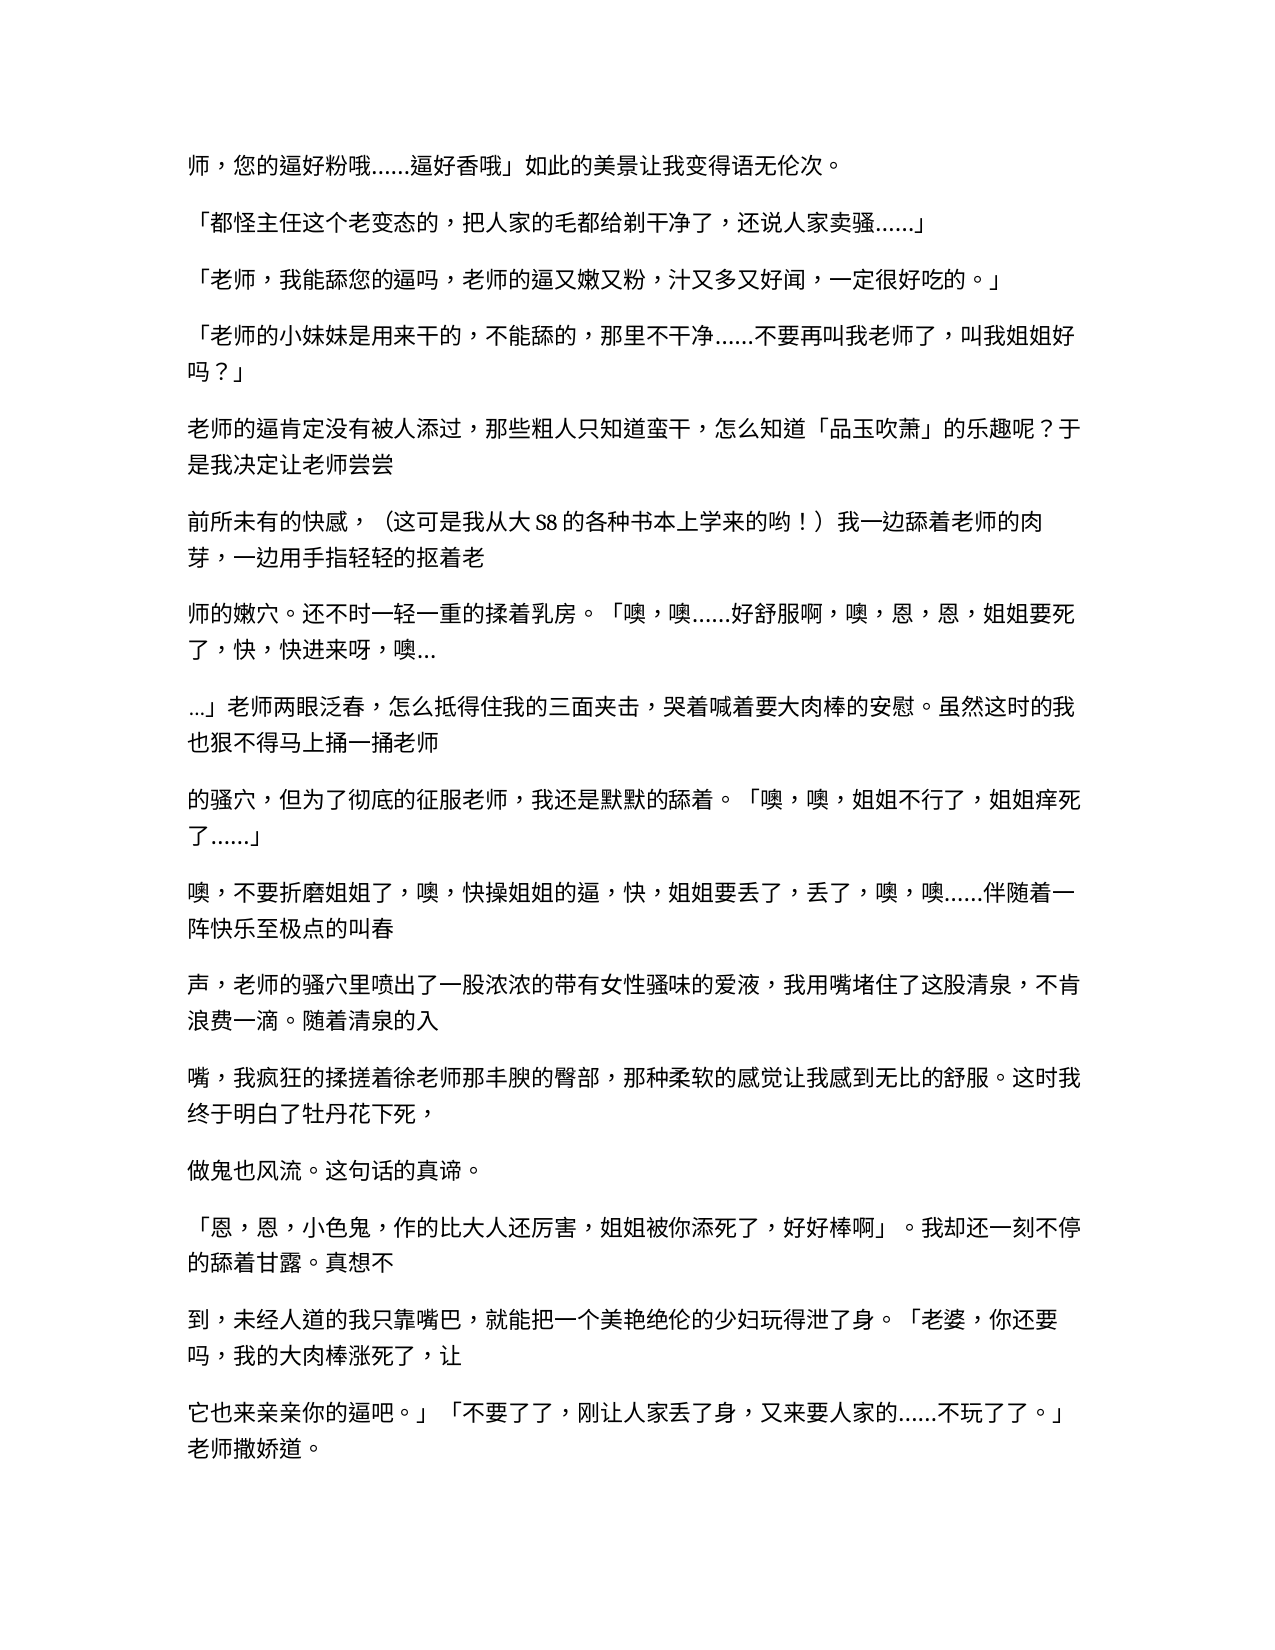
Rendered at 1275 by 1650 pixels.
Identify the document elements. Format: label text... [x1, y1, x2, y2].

text 「恩，恩，小色鬼，作的比大人还厉害，姐姐被你添死了，好好棒啊」。我却还一刻不停的舔着甘露。真想不 [187, 1211, 1087, 1279]
text 嘴，我疯狂的揉搓着徐老师那丰腴的臀部，那种柔软的感觉让我感到无比的舒服。这时我终于明白了牡丹花下死， [187, 1062, 1087, 1129]
text 它也来亲亲你的逼吧。」「不要了了，刚让人家丢了身，又来要人家的……不玩了了。」老师撒娇道。 [187, 1397, 1087, 1464]
text 「都怪主任这个老变态的，把人家的毛都给剃干净了，还说人家卖骚……」 [187, 207, 1087, 238]
text 的骚穴，但为了彻底的征服老师，我还是默默的舔着。「噢，噢，姐姐不行了，姐姐痒死了……」 [187, 784, 1087, 851]
text 做鬼也风流。这句话的真谛。 [187, 1155, 1087, 1186]
text 师的嫩穴。还不时一轻一重的揉着乳房。「噢，噢……好舒服啊，噢，恩，恩，姐姐要死了，快，快进来呀，噢… [187, 598, 1087, 666]
text 老师的逼肯定没有被人添过，那些粗人只知道蛮干，怎么知道「品玉吹萧」的乐趣呢？于是我决定让老师尝尝 [187, 413, 1087, 480]
text 声，老师的骚穴里喷出了一股浓浓的带有女性骚味的爱液，我用嘴堵住了这股清泉，不肯浪费一滴。随着清泉的入 [187, 969, 1087, 1036]
text 师，您的逼好粉哦……逼好香哦」如此的美景让我变得语无伦次。 [187, 150, 1087, 181]
text 噢，不要折磨姐姐了，噢，快操姐姐的逼，快，姐姐要丢了，丢了，噢，噢……伴随着一阵快乐至极点的叫春 [187, 877, 1087, 944]
text 前所未有的快感，（这可是我从大S8的各种书本上学来的哟！）我一边舔着老师的肉芽，一边用手指轻轻的抠着老 [187, 506, 1087, 573]
text 到，未经人道的我只靠嘴巴，就能把一个美艳绝伦的少妇玩得泄了身。「老婆，你还要吗，我的大肉棒涨死了，让 [187, 1304, 1087, 1371]
text 「老师，我能舔您的逼吗，老师的逼又嫩又粉，汁又多又好闻，一定很好吃的。」 [187, 263, 1087, 295]
text …」老师两眼泛春，怎么抵得住我的三面夹击，哭着喊着要大肉棒的安慰。虽然这时的我也狠不得马上捅一捅老师 [187, 691, 1087, 758]
text 「老师的小妹妹是用来干的，不能舔的，那里不干净……不要再叫我老师了，叫我姐姐好吗？」 [187, 320, 1087, 387]
